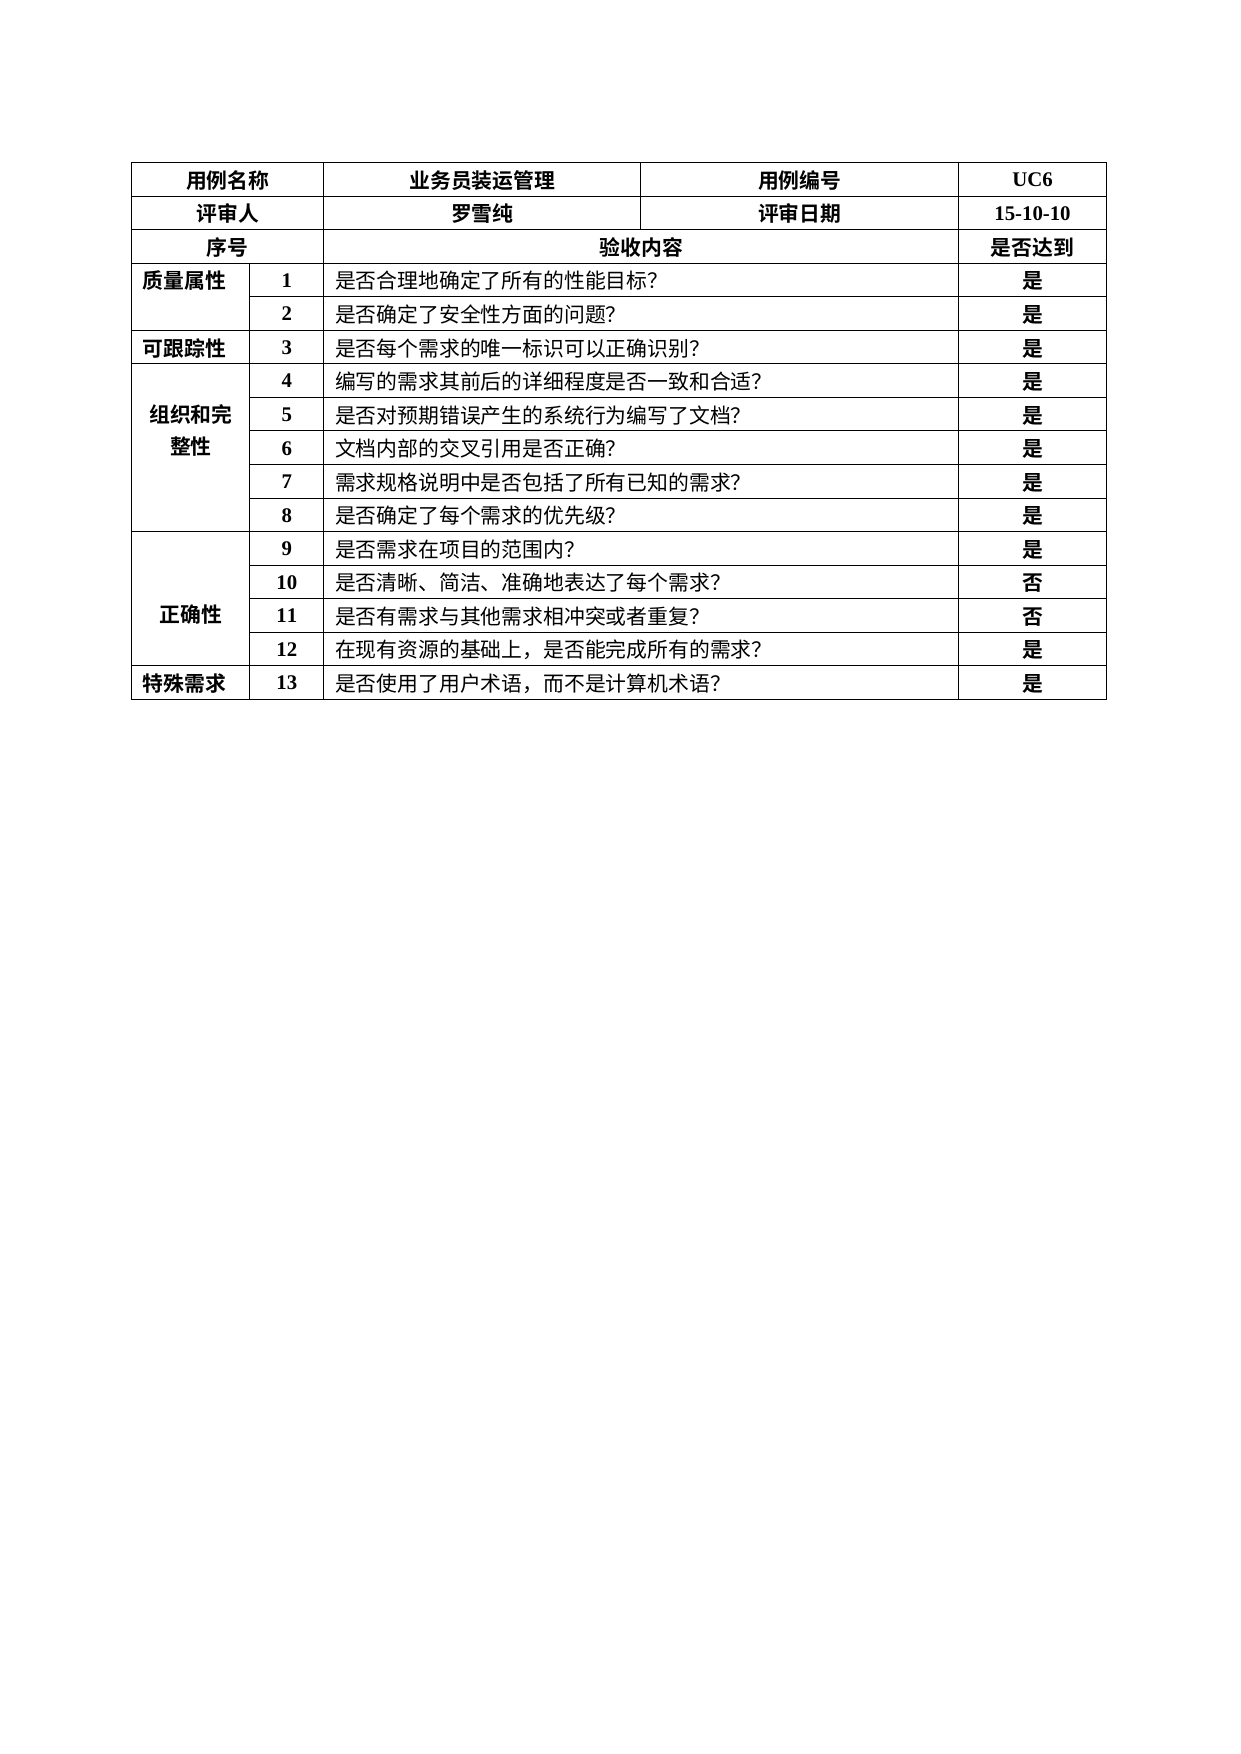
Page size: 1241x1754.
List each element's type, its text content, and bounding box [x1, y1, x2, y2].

table_cell 3 [250, 331, 323, 363]
table_cell 验收内容 [324, 230, 958, 263]
table_cell 12 [250, 633, 323, 665]
table_cell 是否有需求与其他需求相冲突或者重复？ [324, 599, 958, 632]
table_cell 是 [959, 398, 1106, 430]
table_cell 是 [959, 297, 1106, 330]
table_cell 是 [959, 532, 1106, 564]
table_cell 序号 [132, 230, 323, 263]
table_header 用例名称 [132, 163, 323, 196]
table_cell 质量属性 [132, 264, 249, 330]
table_cell 15-10-10 [959, 197, 1106, 229]
table_cell 是否需求在项目的范围内？ [324, 532, 958, 564]
table_cell 否 [959, 566, 1106, 598]
table_cell 是否确定了安全性方面的问题？ [324, 297, 958, 330]
table_cell 2 [250, 297, 323, 330]
table_cell 在现有资源的基础上，是否能完成所有的需求？ [324, 633, 958, 665]
table_cell 是 [959, 666, 1106, 699]
table_cell 8 [250, 499, 323, 531]
table_cell 1 [250, 264, 323, 296]
table_cell 7 [250, 465, 323, 497]
table_cell 5 [250, 398, 323, 430]
table_cell 是否对预期错误产生的系统行为编写了文档？ [324, 398, 958, 430]
table_cell 是 [959, 431, 1106, 464]
table_cell 是否达到 [959, 230, 1106, 263]
table_cell 是 [959, 633, 1106, 665]
table_cell 是否确定了每个需求的优先级？ [324, 499, 958, 531]
table_cell 9 [250, 532, 323, 564]
table_header 用例编号 [641, 163, 958, 196]
table_header 业务员装运管理 [324, 163, 640, 196]
table_cell 是否使用了用户术语，而不是计算机术语？ [324, 666, 958, 699]
table_cell 是 [959, 364, 1106, 397]
table_cell 罗雪纯 [324, 197, 640, 229]
table_cell 4 [250, 364, 323, 397]
table_cell 13 [250, 666, 323, 699]
table_cell 是否清晰、简洁、准确地表达了每个需求？ [324, 566, 958, 598]
table_cell 11 [250, 599, 323, 632]
table_cell 需求规格说明中是否包括了所有已知的需求？ [324, 465, 958, 497]
table_cell 6 [250, 431, 323, 464]
table_cell 组织和完整性 [132, 364, 249, 531]
table_cell 是 [959, 331, 1106, 363]
table_cell 评审日期 [641, 197, 958, 229]
table_cell 是 [959, 499, 1106, 531]
table_cell 是否合理地确定了所有的性能目标？ [324, 264, 958, 296]
table_header UC6 [959, 163, 1106, 196]
table_cell 编写的需求其前后的详细程度是否一致和合适？ [324, 364, 958, 397]
table_cell 是 [959, 465, 1106, 497]
table_cell 特殊需求 [132, 666, 249, 699]
table_cell 文档内部的交叉引用是否正确？ [324, 431, 958, 464]
table_cell 是否每个需求的唯一标识可以正确识别？ [324, 331, 958, 363]
table_cell 可跟踪性 [132, 331, 249, 363]
table_cell 正确性 [132, 532, 249, 665]
table_cell 是 [959, 264, 1106, 296]
table_cell 否 [959, 599, 1106, 632]
table_cell 评审人 [132, 197, 323, 229]
table_cell 10 [250, 566, 323, 598]
